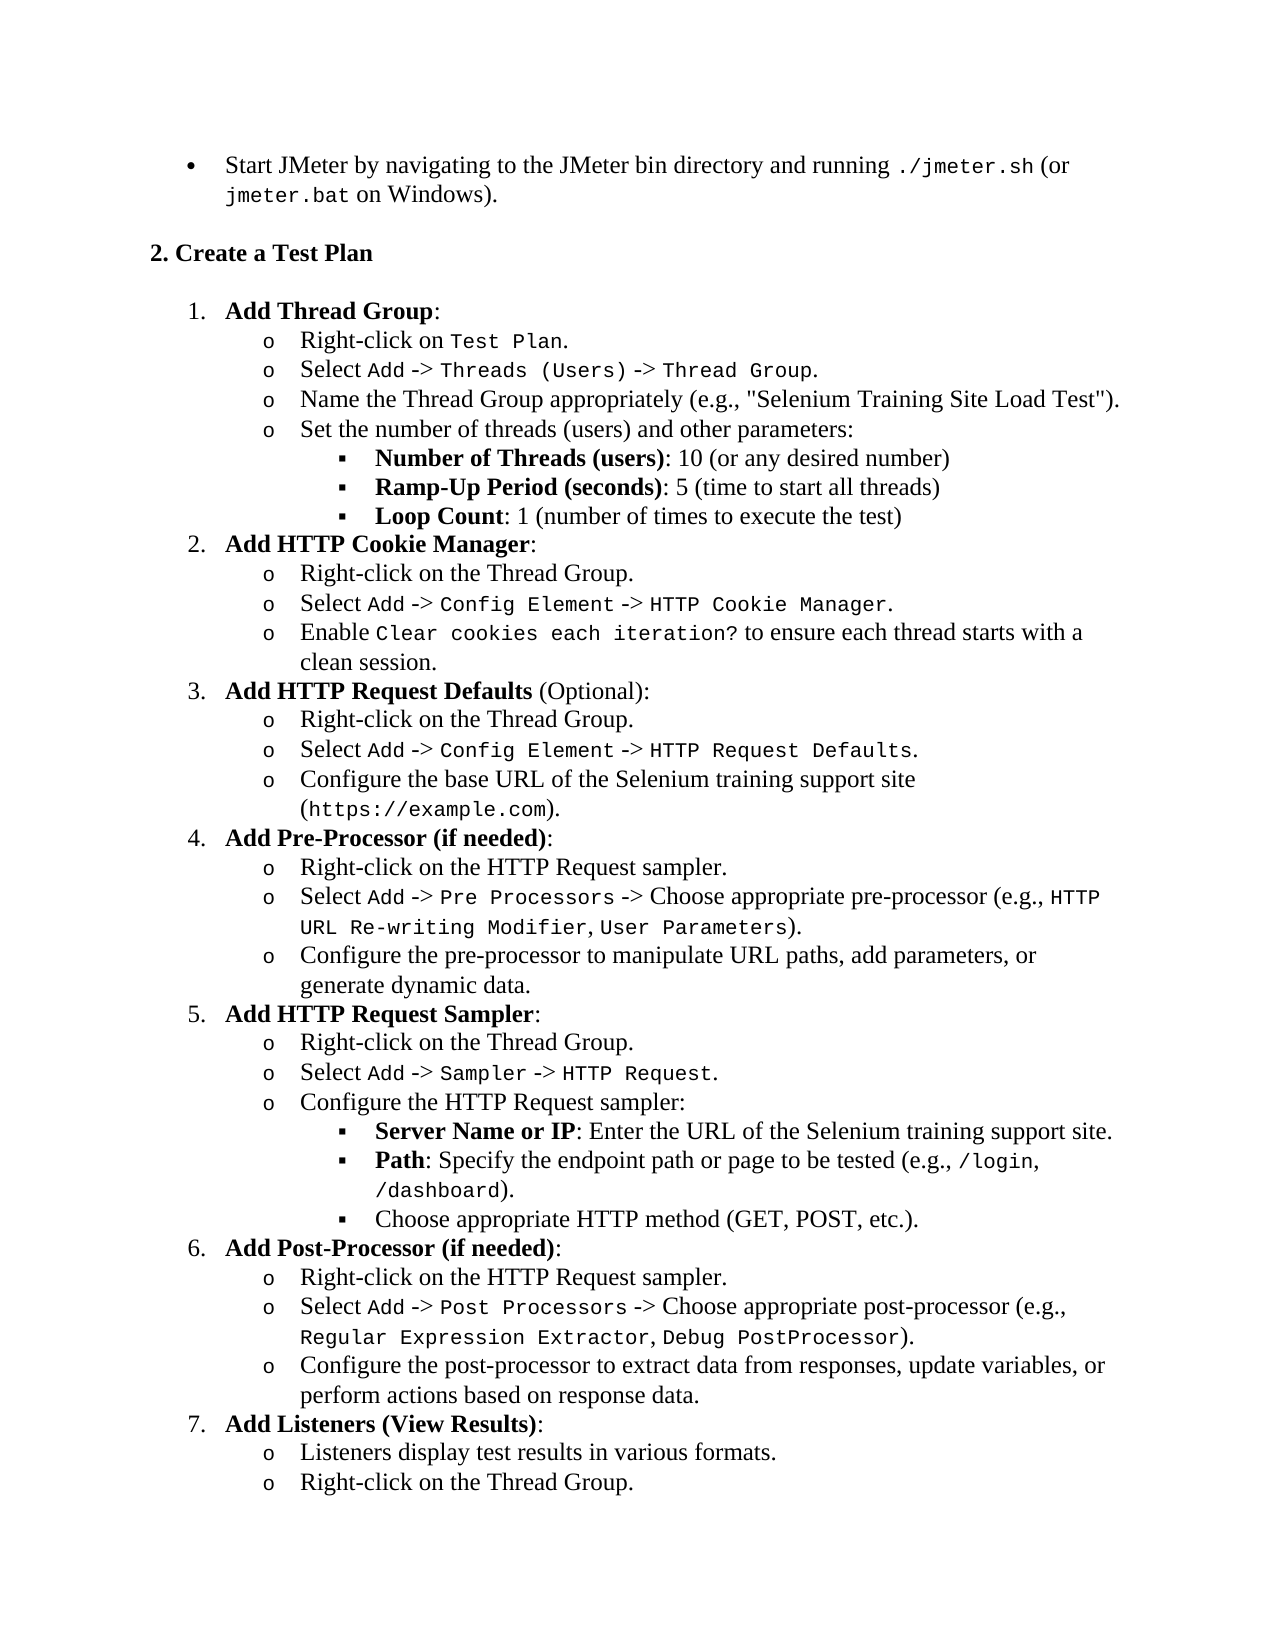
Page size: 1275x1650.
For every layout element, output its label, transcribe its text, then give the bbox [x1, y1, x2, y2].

list Loop Count: 1 (number of times to execute the test) [337, 501, 1125, 529]
list Right-click on the Thread Group. [262, 1467, 1125, 1497]
list Select Add -> Config Element -> HTTP Request Defaults. [262, 734, 1125, 764]
list Add HTTP Cookie Manager: [187, 529, 1125, 558]
list Ramp-Up Period (seconds): 5 (time to start all threads) [337, 472, 1125, 501]
list Configure the pre-processor to manipulate URL paths, add parameters, or generate dynamic data. [262, 940, 1125, 999]
list Right-click on the HTTP Request sampler. [262, 852, 1125, 881]
list Select Add -> Pre Processors -> Choose appropriate pre-processor (e.g., HTTP URL Re-writing Modifier, User Parameters). [262, 881, 1125, 940]
list Choose appropriate HTTP method (GET, POST, etc.). [337, 1204, 1125, 1233]
list Server Name or IP: Enter the URL of the Selenium training support site. [337, 1116, 1125, 1145]
list Right-click on the Thread Group. [262, 704, 1125, 734]
list Number of Threads (users): 10 (or any desired number) [337, 443, 1125, 472]
list Path: Specify the endpoint path or page to be tested (e.g., /login, /dashboard). [337, 1145, 1125, 1204]
list Set the number of threads (users) and other parameters: [262, 414, 1125, 443]
list Add Post-Processor (if needed): [187, 1233, 1125, 1262]
list Select Add -> Config Element -> HTTP Cookie Manager. [262, 588, 1125, 617]
list Configure the HTTP Request sampler: [262, 1087, 1125, 1116]
list Add HTTP Request Defaults (Optional): [187, 676, 1125, 704]
list Configure the base URL of the Selenium training support site (https://example.com). [262, 764, 1125, 823]
list Select Add -> Threads (Users) -> Thread Group. [262, 354, 1125, 384]
list Right-click on the Thread Group. [262, 1027, 1125, 1057]
list Add Thread Group: [187, 296, 1125, 325]
list Name the Thread Group appropriately (e.g., "Selenium Training Site Load Test"). [262, 384, 1125, 414]
list Right-click on the Thread Group. [262, 558, 1125, 588]
list Listeners display test results in various formats. [262, 1437, 1125, 1467]
list Right-click on Test Plan. [262, 325, 1125, 354]
list Configure the post-processor to extract data from responses, update variables, or perform actions based on response data. [262, 1350, 1125, 1409]
list Select Add -> Sampler -> HTTP Request. [262, 1057, 1125, 1087]
list Select Add -> Post Processors -> Choose appropriate post-processor (e.g., Regular Expression Extractor, Debug PostProcessor). [262, 1291, 1125, 1350]
list Add Listeners (View Results): [187, 1409, 1125, 1437]
list Enable Clear cookies each iteration? to ensure each thread starts with a clean session. [262, 617, 1125, 676]
list Start JMeter by navigating to the JMeter bin directory and running ./jmeter.sh (or jmeter.bat on Windows). [187, 150, 1125, 209]
list Right-click on the HTTP Request sampler. [262, 1262, 1125, 1291]
text 2. Create a Test Plan [150, 238, 1125, 267]
list Add HTTP Request Sampler: [187, 999, 1125, 1027]
list Add Pre-Processor (if needed): [187, 823, 1125, 852]
